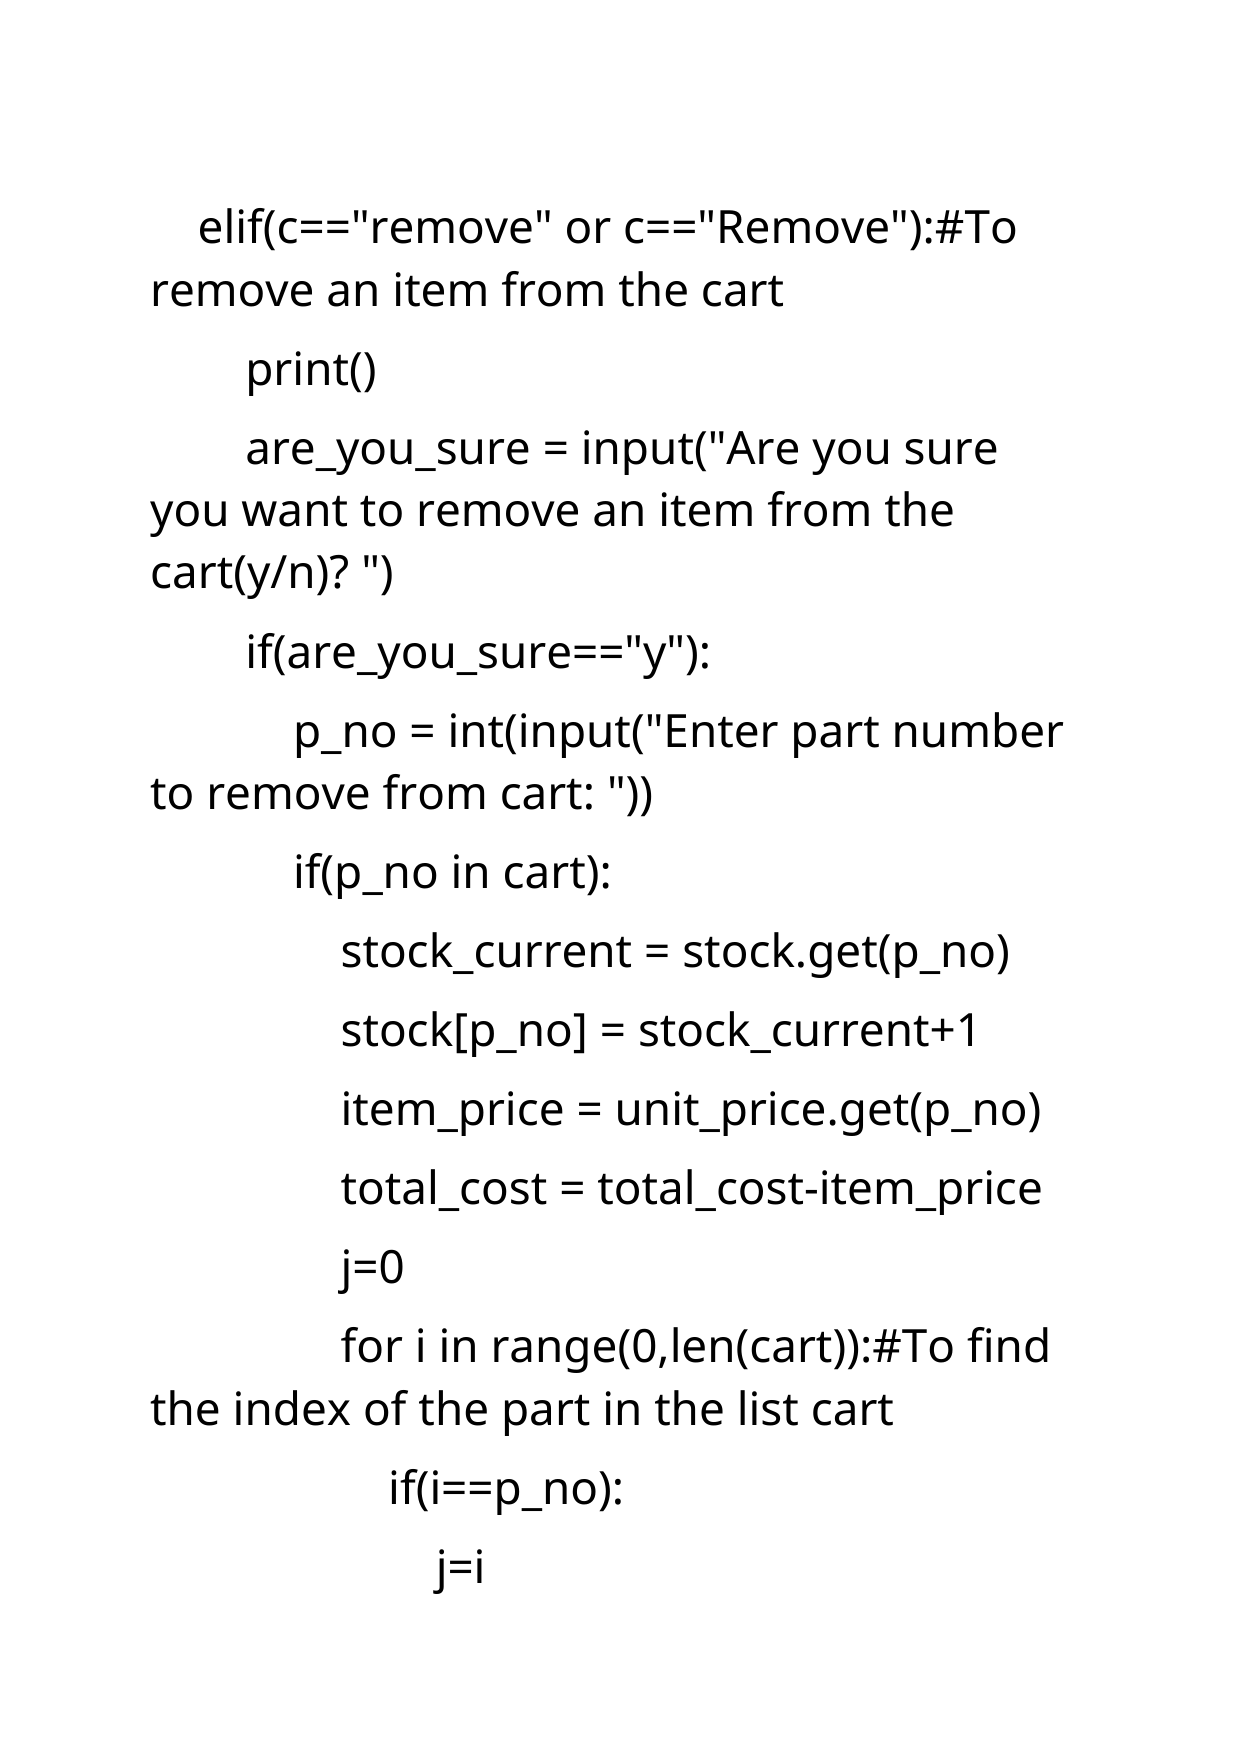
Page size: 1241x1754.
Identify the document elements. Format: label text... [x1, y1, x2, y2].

text stock_current = stock.get(p_no) [150, 919, 1090, 981]
text if(i==p_no): [150, 1455, 1090, 1518]
text elif(c=="remove" or c=="Remove"):#To remove an item from the cart [150, 195, 1090, 319]
text item_price = unit_price.get(p_no) [150, 1077, 1090, 1139]
text j=0 [150, 1235, 1090, 1297]
text stock[p_no] = stock_current+1 [150, 998, 1090, 1060]
text for i in range(0,len(cart)):#To find the index of the part in the list cart [150, 1314, 1090, 1439]
text if(are_you_sure=="y"): [150, 619, 1090, 681]
text p_no = int(input("Enter part number to remove from cart: ")) [150, 698, 1090, 823]
text total_cost = total_cost-item_price [150, 1156, 1090, 1218]
text print() [150, 336, 1090, 398]
text j=i [150, 1534, 1090, 1597]
text if(p_no in cart): [150, 839, 1090, 902]
text are_you_sure = input("Are you sure you want to remove an item from the cart(y/n)? ") [150, 415, 1090, 602]
